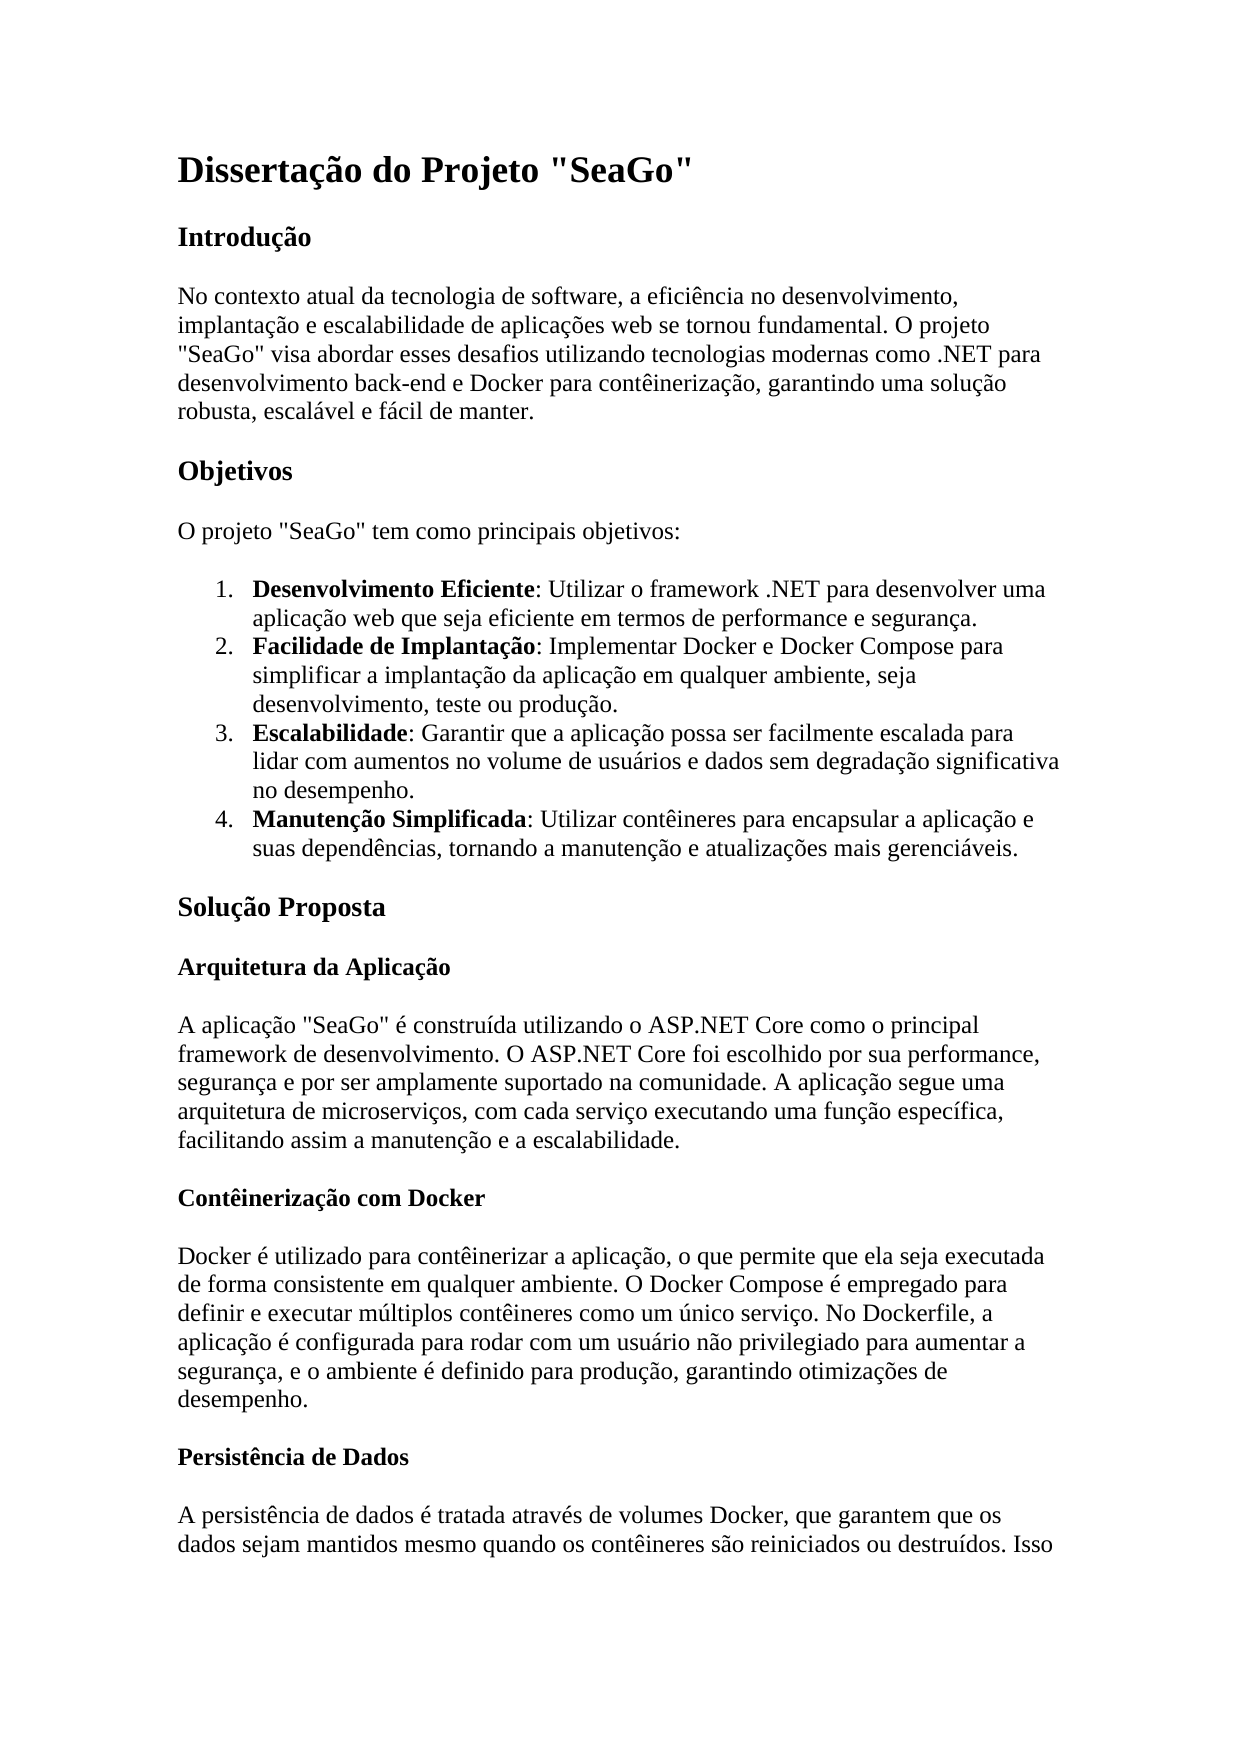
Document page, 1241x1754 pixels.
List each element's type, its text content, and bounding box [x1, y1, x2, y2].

text Docker é utilizado para contêinerizar a aplicação, o que permite que ela seja executada de forma consistente em qualquer ambiente. O Docker Compose é empregado para definir e executar múltiplos contêineres como um único serviço. No Dockerfile, a aplicação é configurada para rodar com um usuário não privilegiado para aumentar a segurança, e o ambiente é definido para produção, garantindo otimizações de desempenho. [177, 1241, 1063, 1413]
list Escalabilidade: Garantir que a aplicação possa ser facilmente escalada para lidar com aumentos no volume de usuários e dados sem degradação significativa no desempenho. [215, 718, 1063, 804]
text O projeto "SeaGo" tem como principais objetivos: [177, 516, 1063, 545]
text Dissertação do Projeto "SeaGo" [177, 148, 1063, 191]
text Introdução [177, 220, 1063, 252]
text A aplicação "SeaGo" é construída utilizando o ASP.NET Core como o principal framework de desenvolvimento. O ASP.NET Core foi escolhido por sua performance, segurança e por ser amplamente suportado na comunidade. A aplicação segue uma arquitetura de microserviços, com cada serviço executando uma função específica, facilitando assim a manutenção e a escalabilidade. [177, 1010, 1063, 1154]
text Objetivos [177, 454, 1063, 487]
text Contêinerização com Docker [177, 1183, 1063, 1212]
list Desenvolvimento Eficiente: Utilizar o framework .NET para desenvolver uma aplicação web que seja eficiente em termos de performance e segurança. [215, 574, 1063, 631]
list Manutenção Simplificada: Utilizar contêineres para encapsular a aplicação e suas dependências, tornando a manutenção e atualizações mais gerenciáveis. [215, 804, 1063, 861]
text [177, 1500, 1063, 1558]
text Arquitetura da Aplicação [177, 952, 1063, 981]
text No contexto atual da tecnologia de software, a eficiência no desenvolvimento, implantação e escalabilidade de aplicações web se tornou fundamental. O projeto "SeaGo" visa abordar esses desafios utilizando tecnologias modernas como .NET para desenvolvimento back-end e Docker para contêinerização, garantindo uma solução robusta, escalável e fácil de manter. [177, 281, 1063, 425]
list Facilidade de Implantação: Implementar Docker e Docker Compose para simplificar a implantação da aplicação em qualquer ambiente, seja desenvolvimento, teste ou produção. [215, 631, 1063, 718]
text Solução Proposta [177, 891, 1063, 923]
text Persistência de Dados [177, 1442, 1063, 1471]
